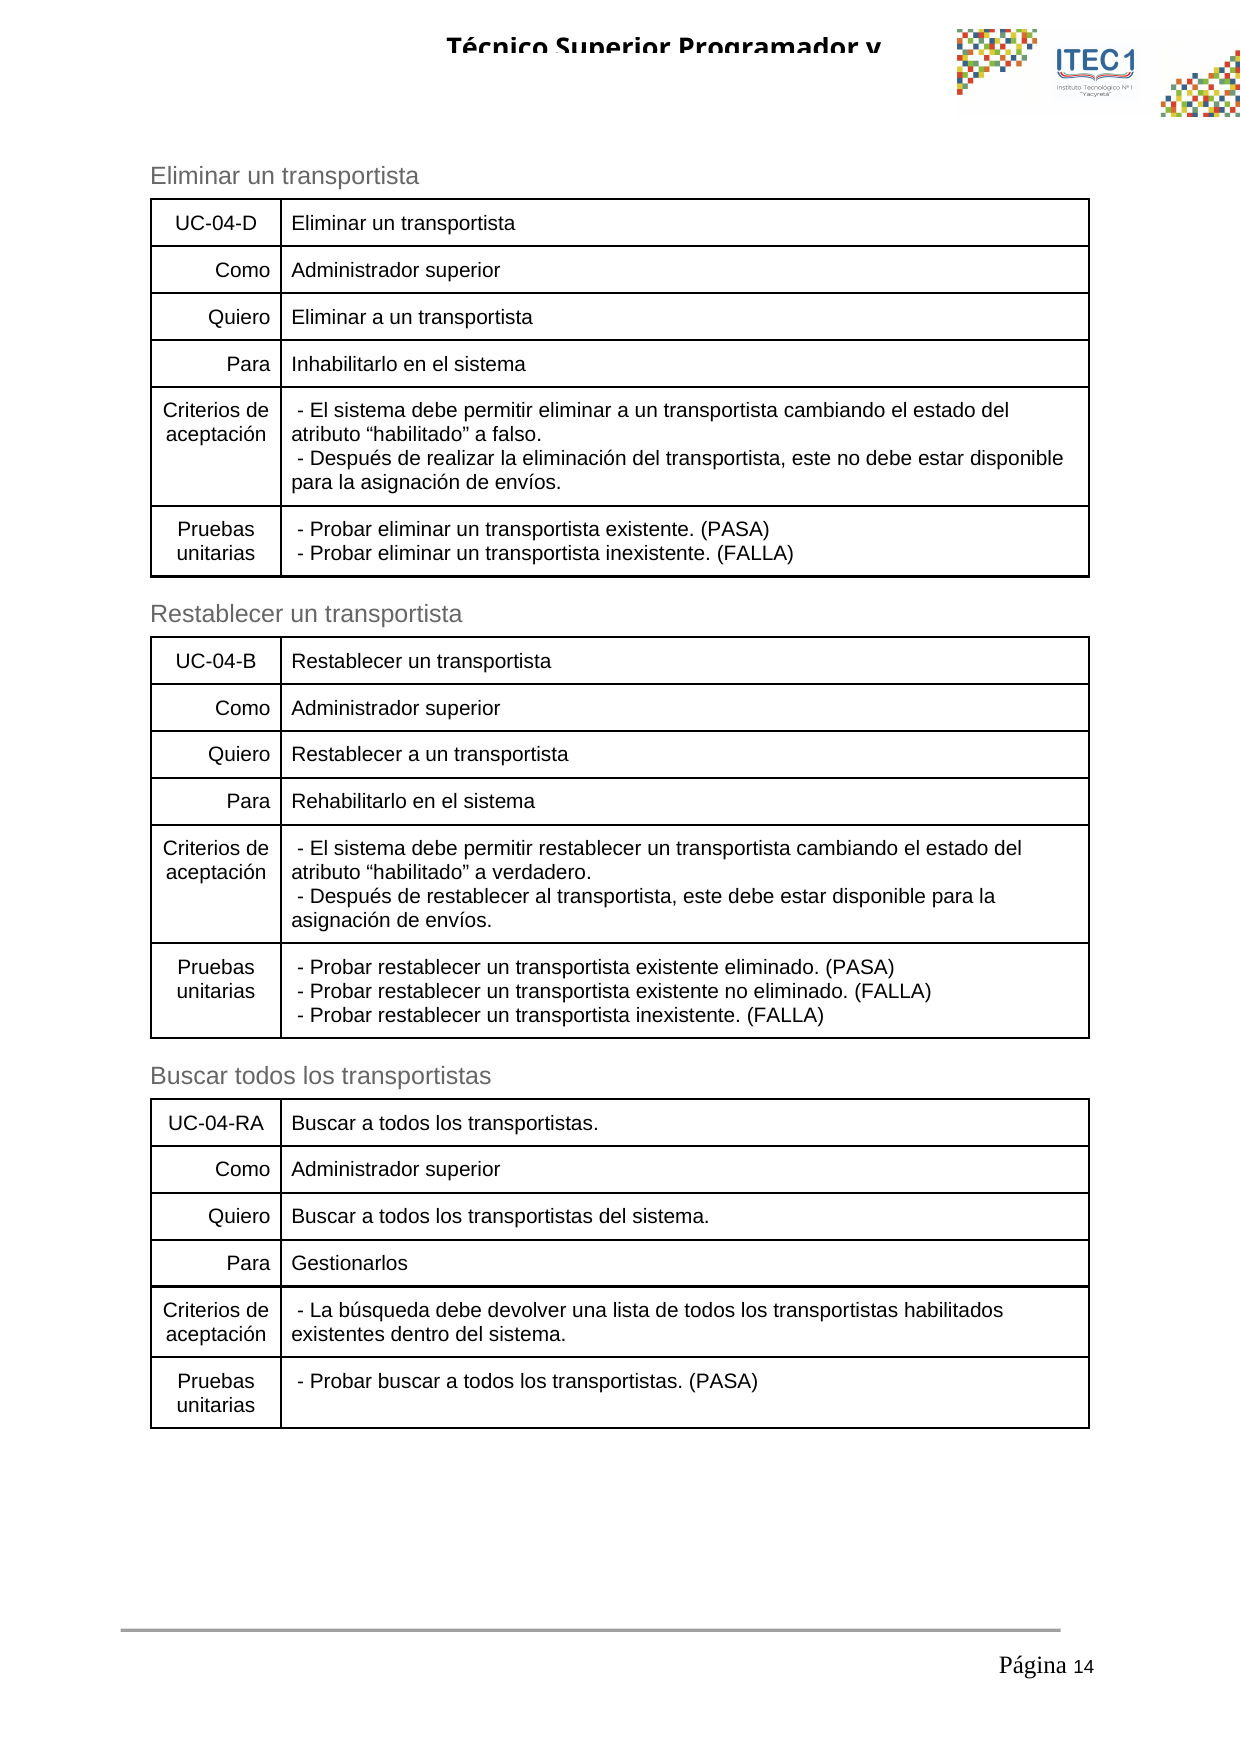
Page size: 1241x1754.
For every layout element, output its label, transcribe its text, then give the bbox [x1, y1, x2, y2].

table_cell - El sistema debe permitir restablecer un transportista cambiando el estado del atributo “habilitado” a verdadero. - Después de restablecer al transportista, este debe estar disponible para la asignación de envíos. [282, 826, 1088, 942]
table_cell - Probar eliminar un transportista existente. (PASA) - Probar eliminar un transportista inexistente. (FALLA) [282, 507, 1088, 575]
table_cell - El sistema debe permitir eliminar a un transportista cambiando el estado del atributo “habilitado” a falso. - Después de realizar la eliminación del transportista, este no debe estar disponible para la asignación de envíos. [282, 388, 1088, 504]
table_cell Para [152, 1241, 280, 1285]
table_cell Como [152, 685, 280, 730]
table_header UC-04-RA [152, 1100, 280, 1145]
table_cell Gestionarlos [282, 1241, 1088, 1285]
table_cell Quiero [152, 732, 280, 777]
table_cell Para [152, 779, 280, 823]
table_cell Rehabilitarlo en el sistema [282, 779, 1088, 823]
table_cell - Probar buscar a todos los transportistas. (PASA) [282, 1358, 1088, 1427]
table_header Eliminar un transportista [282, 200, 1088, 245]
table_cell - La búsqueda debe devolver una lista de todos los transportistas habilitados existentes dentro del sistema. [282, 1288, 1088, 1356]
subtitle Restablecer un transportista [150, 599, 1090, 628]
picture [957, 29, 1240, 117]
table_cell Criterios de aceptación [152, 1288, 280, 1356]
table_cell Para [152, 341, 280, 386]
table_cell Administrador superior [282, 247, 1088, 292]
table_cell Administrador superior [282, 685, 1088, 730]
table_cell Criterios de aceptación [152, 388, 280, 504]
table_cell Eliminar a un transportista [282, 294, 1088, 339]
table_header UC-04-B [152, 638, 280, 683]
table_cell - Probar restablecer un transportista existente eliminado. (PASA) - Probar restablecer un transportista existente no eliminado. (FALLA) - Probar restablecer un transportista inexistente. (FALLA) [282, 944, 1088, 1037]
table_header UC-04-D [152, 200, 280, 245]
table_cell Criterios de aceptación [152, 826, 280, 942]
subtitle Eliminar un transportista [150, 161, 1090, 190]
table_cell Pruebas unitarias [152, 944, 280, 1037]
table_cell Inhabilitarlo en el sistema [282, 341, 1088, 386]
table_header Restablecer un transportista [282, 638, 1088, 683]
table_cell Pruebas unitarias [152, 507, 280, 575]
table_cell Administrador superior [282, 1147, 1088, 1192]
table_header Buscar a todos los transportistas. [282, 1100, 1088, 1145]
table_cell Como [152, 1147, 280, 1192]
table_cell Restablecer a un transportista [282, 732, 1088, 777]
table_cell Quiero [152, 294, 280, 339]
table_cell Quiero [152, 1194, 280, 1238]
table_cell Como [152, 247, 280, 292]
table_cell Buscar a todos los transportistas del sistema. [282, 1194, 1088, 1238]
subtitle Buscar todos los transportistas [150, 1061, 1090, 1089]
table_cell Pruebas unitarias [152, 1358, 280, 1427]
